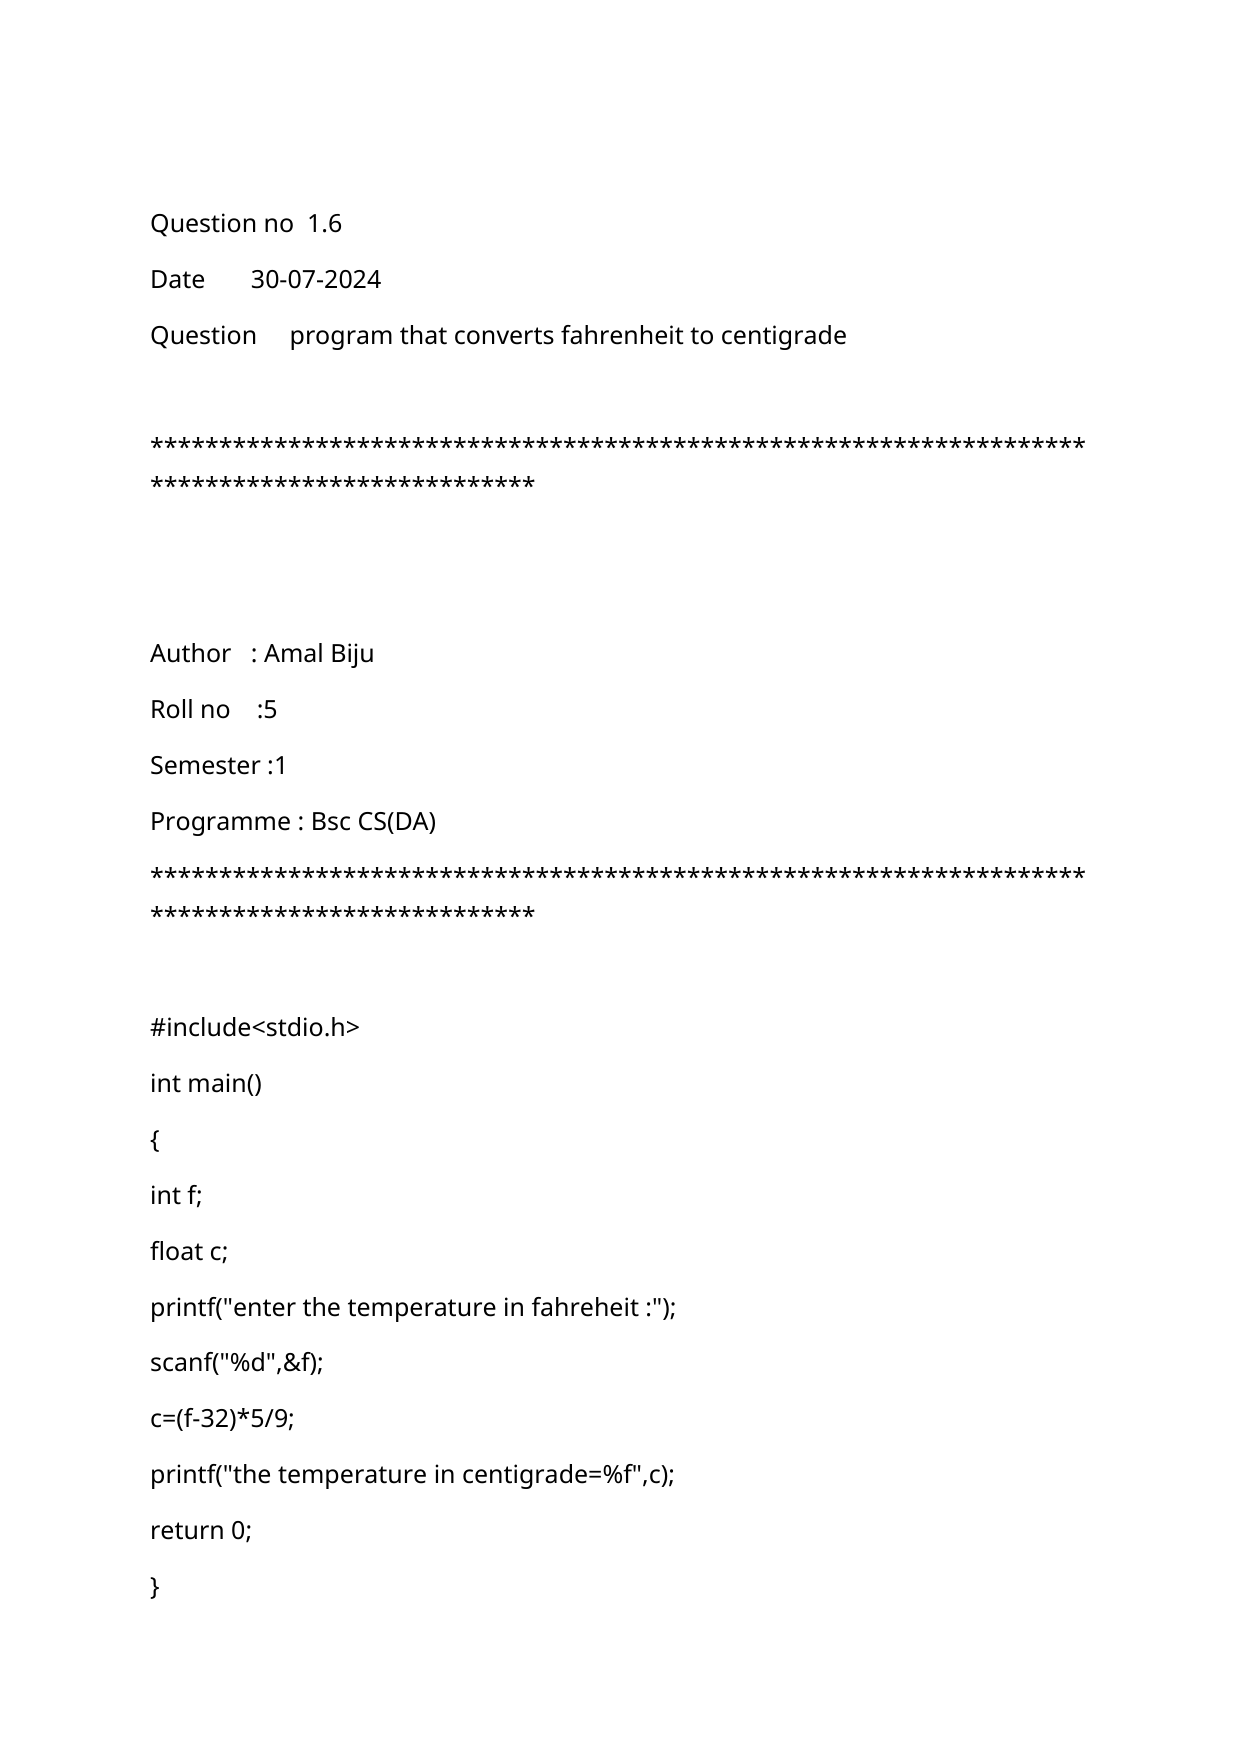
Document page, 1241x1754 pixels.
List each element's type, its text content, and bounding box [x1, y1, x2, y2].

text ************************************************************************************************ [150, 429, 1090, 502]
text int f; [150, 1177, 1090, 1212]
text float c; [150, 1233, 1090, 1267]
text } [150, 1568, 1090, 1602]
text { [150, 1122, 1090, 1156]
text ************************************************************************************************ [150, 859, 1090, 932]
text Semester :1 [150, 747, 1090, 782]
text Date 30-07-2024 [150, 262, 1090, 296]
text Programme : Bsc CS(DA) [150, 803, 1090, 837]
text Author : Amal Biju [150, 636, 1090, 670]
text c=(f-32)*5/9; [150, 1401, 1090, 1435]
text Question no 1.6 [150, 206, 1090, 240]
text printf("enter the temperature in fahreheit :"); [150, 1289, 1090, 1323]
text #include<stdio.h> [150, 1010, 1090, 1044]
text printf("the temperature in centigrade=%f",c); [150, 1457, 1090, 1491]
text Roll no :5 [150, 692, 1090, 726]
text int main() [150, 1066, 1090, 1100]
text Question program that converts fahrenheit to centigrade [150, 317, 1090, 352]
text return 0; [150, 1512, 1090, 1547]
text scanf("%d",&f); [150, 1345, 1090, 1379]
